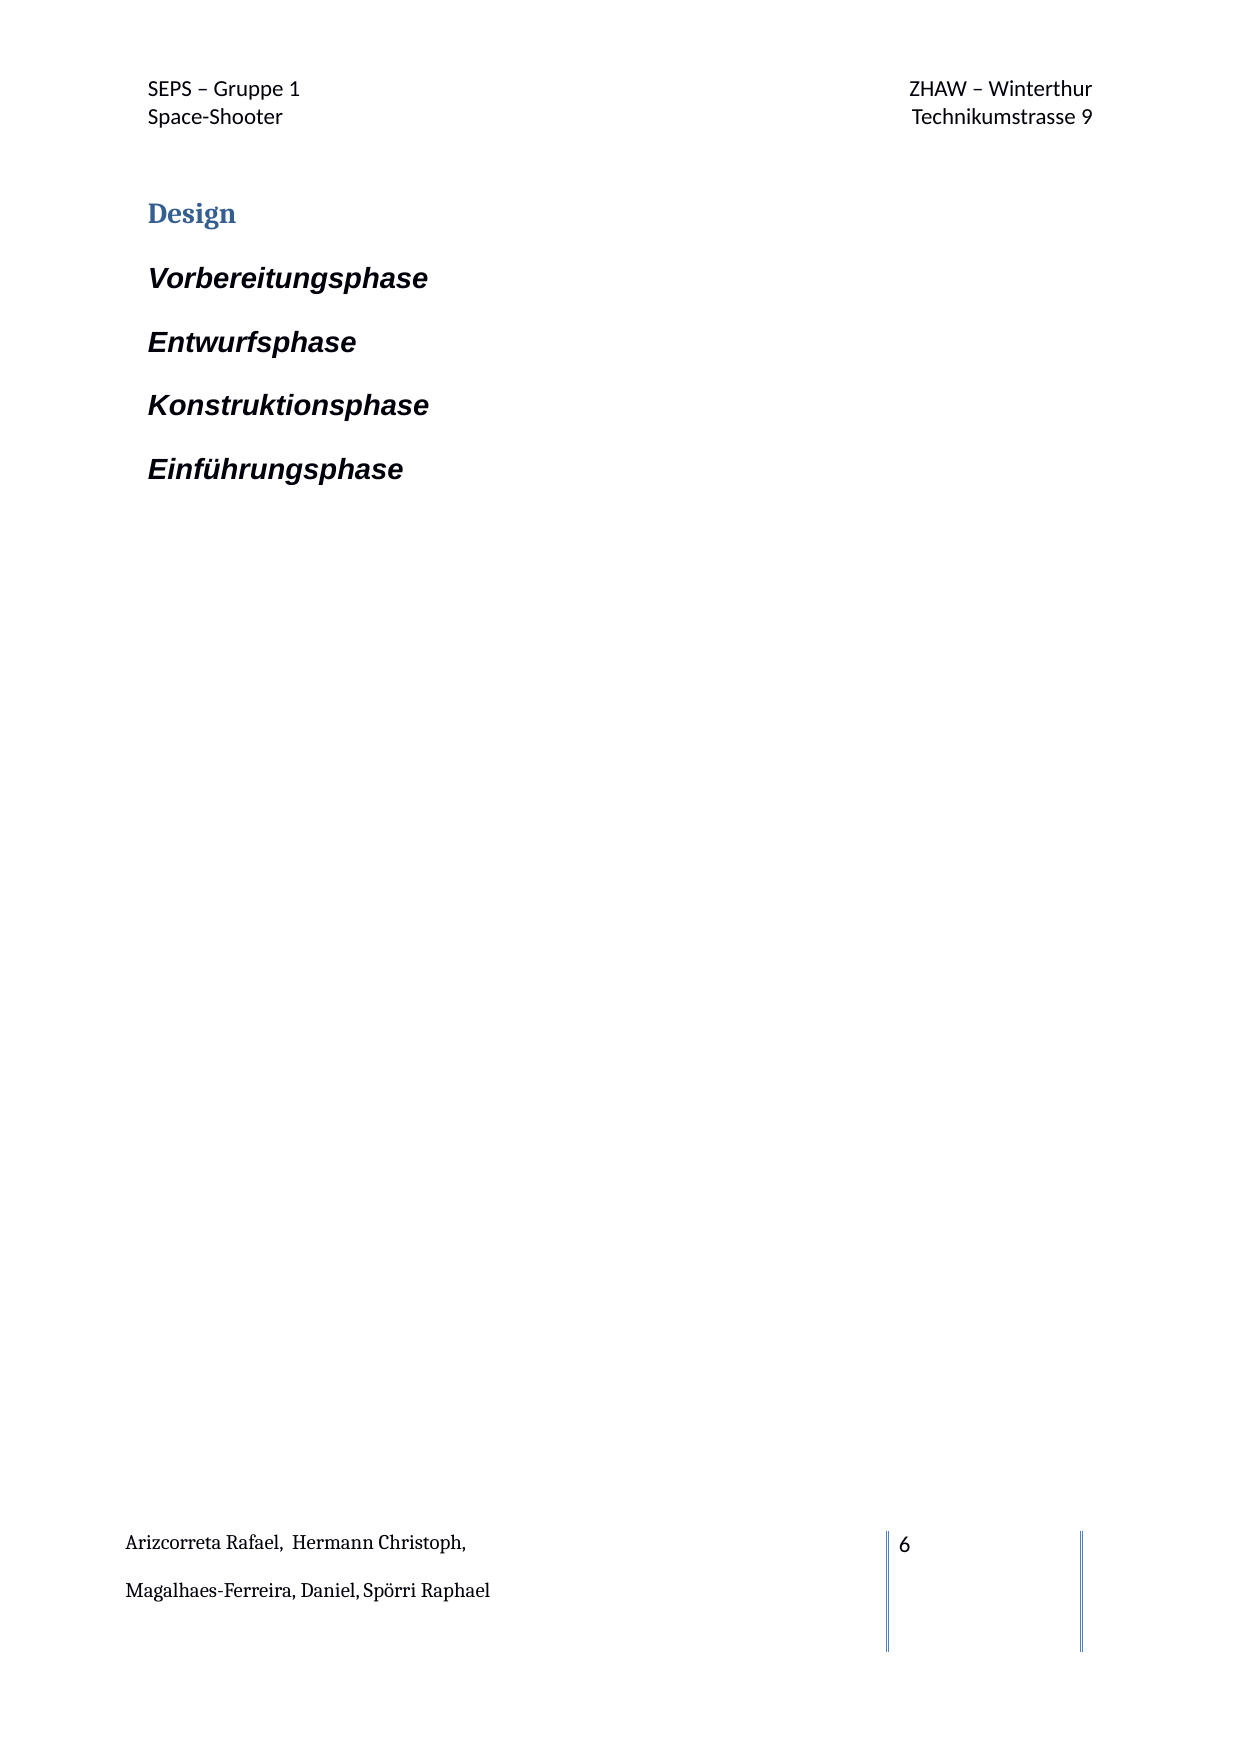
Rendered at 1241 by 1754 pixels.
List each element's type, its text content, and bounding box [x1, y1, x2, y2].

list Entwurfsphase [148, 325, 1093, 358]
list Einführungsphase [148, 452, 1093, 485]
list Konstruktionsphase [148, 388, 1093, 422]
list Design [148, 198, 1093, 231]
list Vorbereitungsphase [148, 261, 1093, 295]
